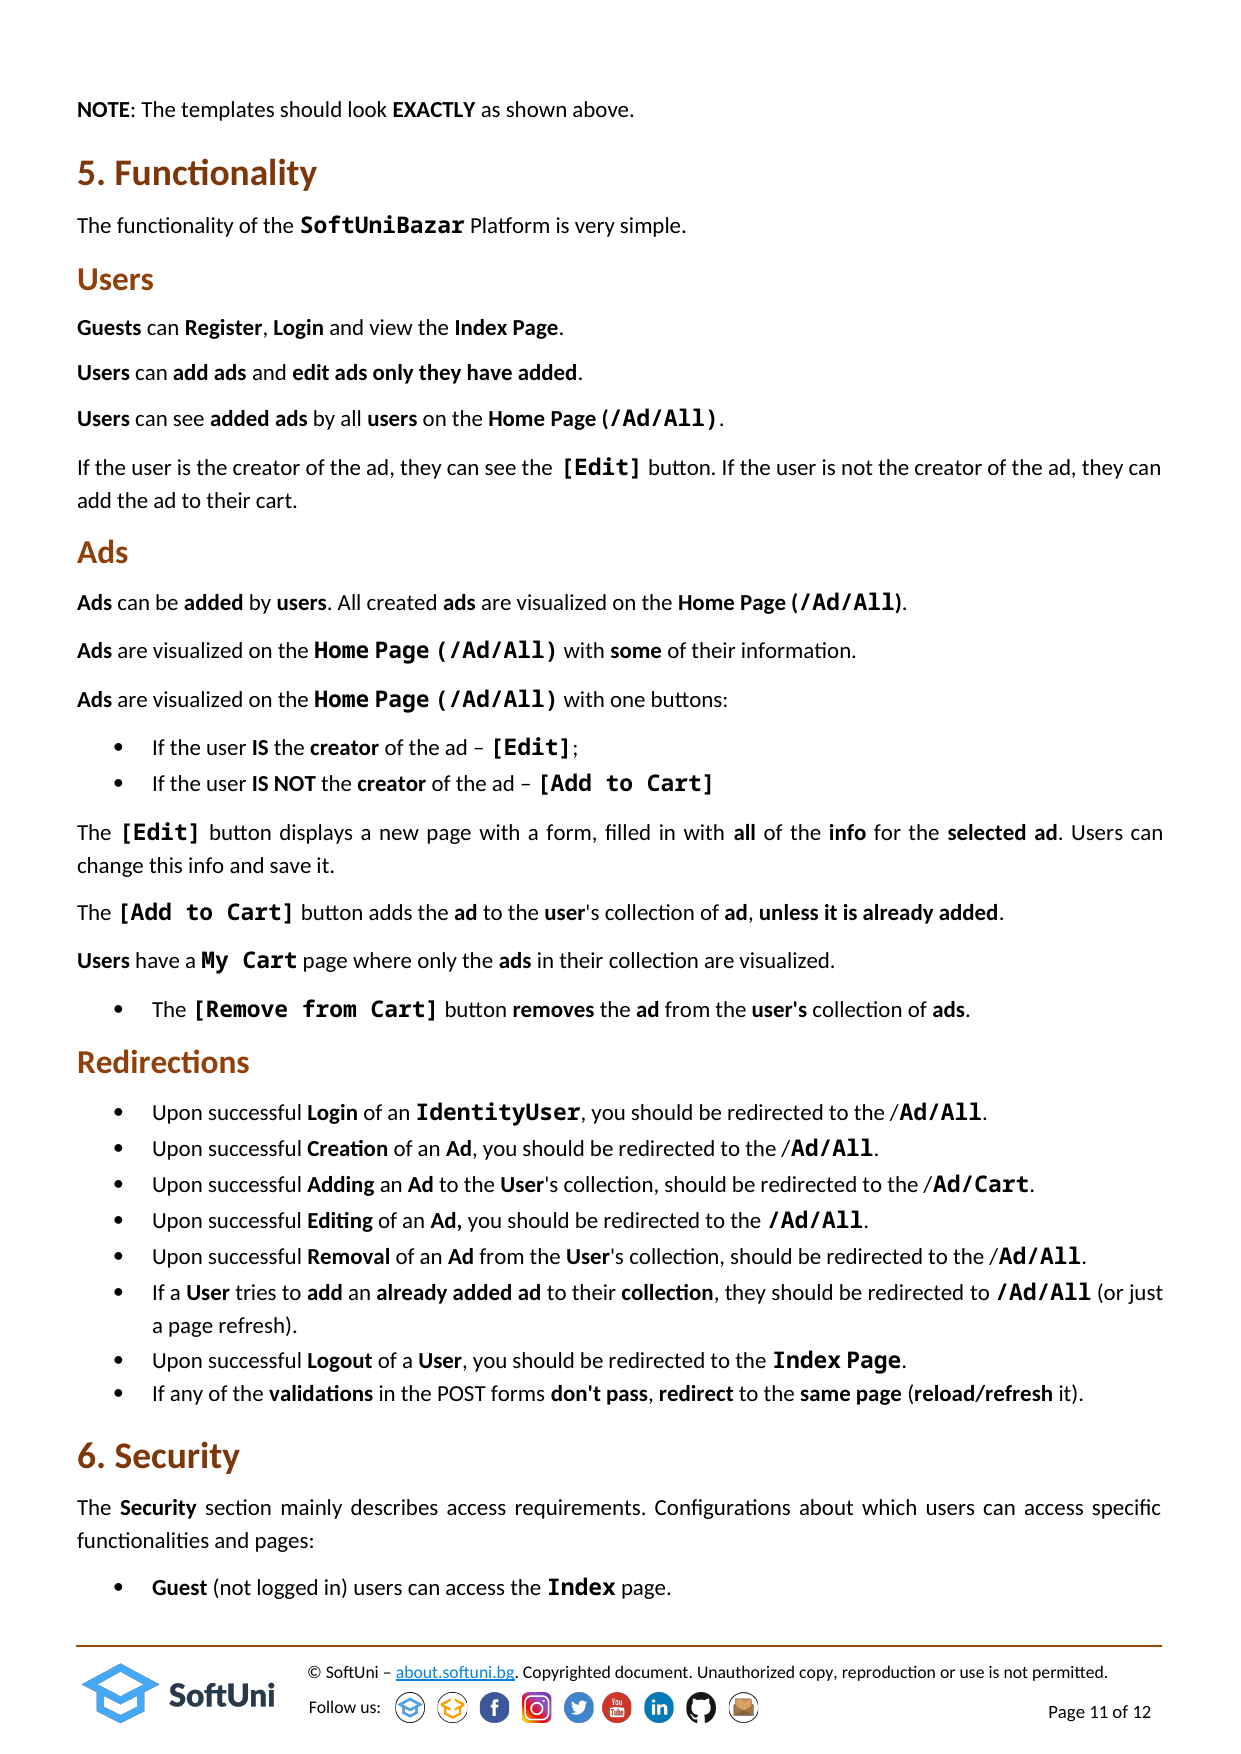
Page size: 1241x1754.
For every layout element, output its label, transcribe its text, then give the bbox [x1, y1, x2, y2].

list Upon successful Removal of an Ad from the User's collection, should be redirected to the /Ad/All. [114, 1240, 1163, 1271]
picture [479, 1692, 510, 1723]
list If any of the validations in the POST forms don't pass, redirect to the same page (reload/refresh it). [114, 1379, 1163, 1407]
list If the user IS NOT the creator of the ad – [Add to Cart] [114, 767, 1163, 798]
text Users can add ads and edit ads only they have added. [77, 358, 1163, 386]
list Upon successful Editing of an Ad, you should be redirected to the /Ad/All. [114, 1204, 1163, 1235]
subtitle Users [77, 258, 1163, 299]
subtitle Redirections [77, 1041, 1163, 1082]
picture [665, 1692, 674, 1701]
picture [665, 1714, 674, 1723]
list Upon successful Creation of an Ad, you should be redirected to the /Ad/All. [114, 1132, 1163, 1163]
text Ads are visualized on the Home Page (/Ad/All) with some of their information. [77, 634, 1163, 666]
picture [686, 1692, 716, 1723]
text Guests can Register, Login and view the Index Page. [77, 313, 1163, 341]
picture [728, 1692, 759, 1723]
list If the user IS the creator of the ad – [Edit]; [114, 731, 1163, 763]
text The [Add to Cart] button adds the ad to the user's collection of ad, unless it is already added. [77, 896, 1163, 927]
list Upon successful Logout of a User, you should be redirected to the Index Page. [114, 1343, 1163, 1375]
text NOTE: The templates should look EXACTLY as shown above. [77, 95, 1163, 123]
list The [Remove from Cart] button removes the ad from the user's collection of ads. [114, 993, 1163, 1024]
list Guest (not logged in) users can access the Index page. [114, 1570, 1163, 1602]
text Users can see added ads by all users on the Home Page (/Ad/All). [77, 402, 1163, 434]
picture [602, 1692, 632, 1723]
text The functionality of the SoftUniBazar Platform is very simple. [77, 209, 1163, 241]
picture [644, 1714, 653, 1723]
picture [75, 1658, 281, 1729]
list Upon successful Adding an Ad to the User's collection, should be redirected to the /Ad/Cart. [114, 1168, 1163, 1199]
text Ads can be added by users. All created ads are visualized on the Home Page (/Ad/All). [77, 586, 1163, 617]
picture [522, 1692, 552, 1723]
picture [658, 1705, 667, 1714]
text Users have a My Cart page where only the ads in their collection are visualized. [77, 944, 1163, 976]
text The [Edit] button displays a new page with a form, filled in with all of the info for the selected ad. Users can change this info and save it. [77, 816, 1163, 879]
picture [437, 1692, 468, 1723]
text The Security section mainly describes access requirements. Configurations about which users can access specific functionalities and pages: [77, 1493, 1163, 1554]
subtitle Security [77, 1432, 1163, 1478]
picture [395, 1692, 425, 1723]
text If the user is the creator of the ad, they can see the [Edit] button. If the user is not the creator of the ad, they can add the ad to their cart. [77, 451, 1163, 514]
text Ads are visualized on the Home Page (/Ad/All) with one buttons: [77, 683, 1163, 714]
picture [644, 1692, 653, 1701]
list Upon successful Login of an IdentityUser, you should be redirected to the /Ad/All. [114, 1096, 1163, 1127]
subtitle Functionality [77, 148, 1163, 194]
list If a User tries to add an already added ad to their collection, they should be redirected to /Ad/All (or just a page refresh). [114, 1276, 1163, 1339]
picture [564, 1692, 594, 1723]
subtitle Ads [77, 531, 1163, 572]
